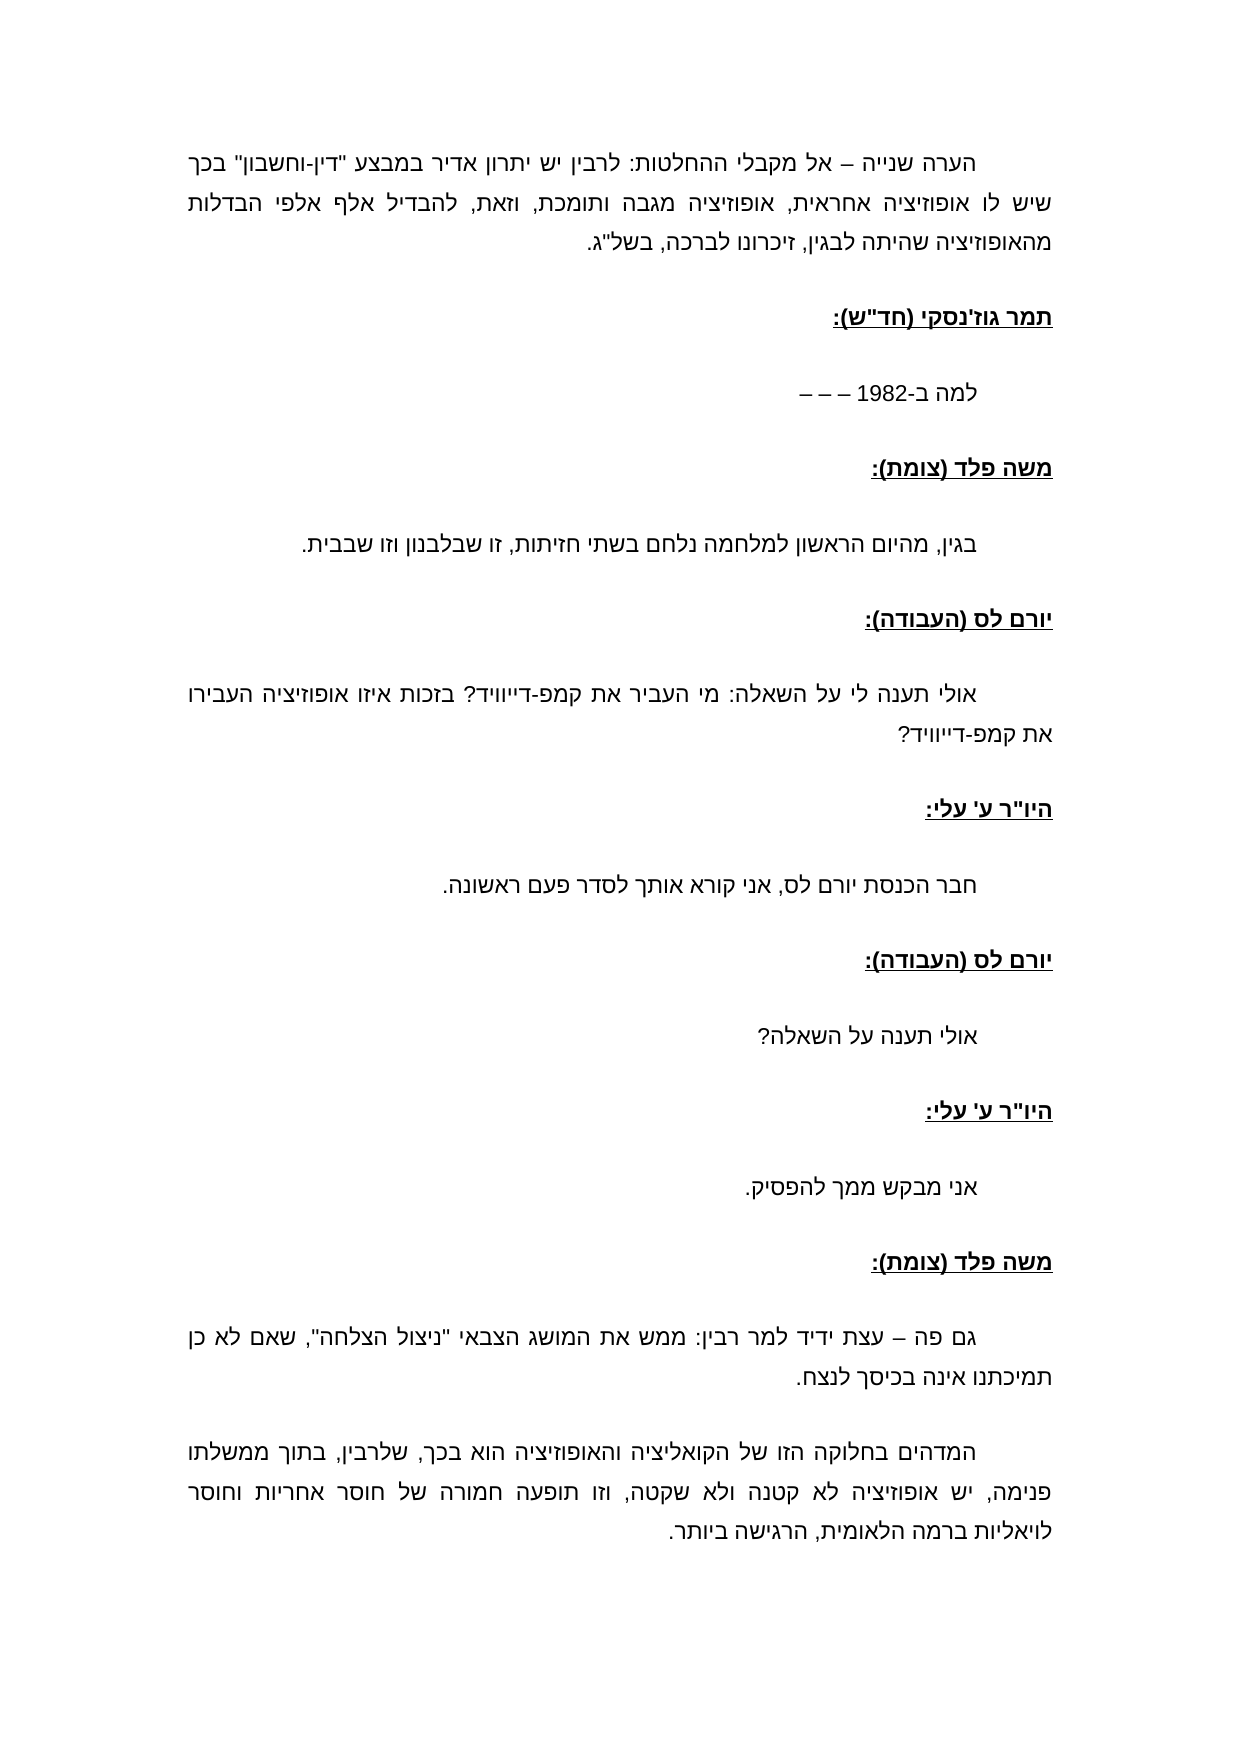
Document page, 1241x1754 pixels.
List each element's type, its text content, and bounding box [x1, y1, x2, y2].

text משה פלד (צומת): [187, 1249, 1053, 1275]
text אני מבקש ממך להפסיק. [187, 1173, 1053, 1200]
text הערה שנייה – אל מקבלי ההחלטות: לרבין יש יתרון אדיר במבצע "דין-וחשבון" בכך שיש לו אופוזיציה אחראית, אופוזיציה מגבה ותומכת, וזאת, להבדיל אלף אלפי הבדלות מהאופוזיציה שהיתה לבגין, זיכרונו לברכה, בשל"ג. [187, 150, 1053, 255]
text יורם לס (העבודה): [187, 947, 1053, 973]
text יורם לס (העבודה): [187, 606, 1053, 632]
text למה ב-1982 – – – [187, 380, 1053, 406]
text בגין, מהיום הראשון למלחמה נלחם בשתי חזיתות, זו שבלבנון וזו שבבית. [187, 531, 1053, 557]
text חבר הכנסת יורם לס, אני קורא אותך לסדר פעם ראשונה. [187, 872, 1053, 898]
text תמר גוז'נסקי (חד"ש): [187, 304, 1053, 331]
text גם פה – עצת ידיד למר רבין: ממש את המושג הצבאי "ניצול הצלחה", שאם לא כן תמיכתנו אינה בכיסך לנצח. [187, 1324, 1053, 1390]
text אולי תענה על השאלה? [187, 1023, 1053, 1049]
text היו"ר ע' עלי: [187, 1098, 1053, 1124]
text המדהים בחלוקה הזו של הקואליציה והאופוזיציה הוא בכך, שלרבין, בתוך ממשלתו פנימה, יש אופוזיציה לא קטנה ולא שקטה, וזו תופעה חמורה של חוסר אחריות וחוסר לויאליות ברמה הלאומית, הרגישה ביותר. [187, 1439, 1053, 1544]
text אולי תענה לי על השאלה: מי העביר את קמפ-דייוויד? בזכות איזו אופוזיציה העבירו את קמפ-דייוויד? [187, 681, 1053, 747]
text היו"ר ע' עלי: [187, 796, 1053, 823]
text משה פלד (צומת): [187, 455, 1053, 482]
